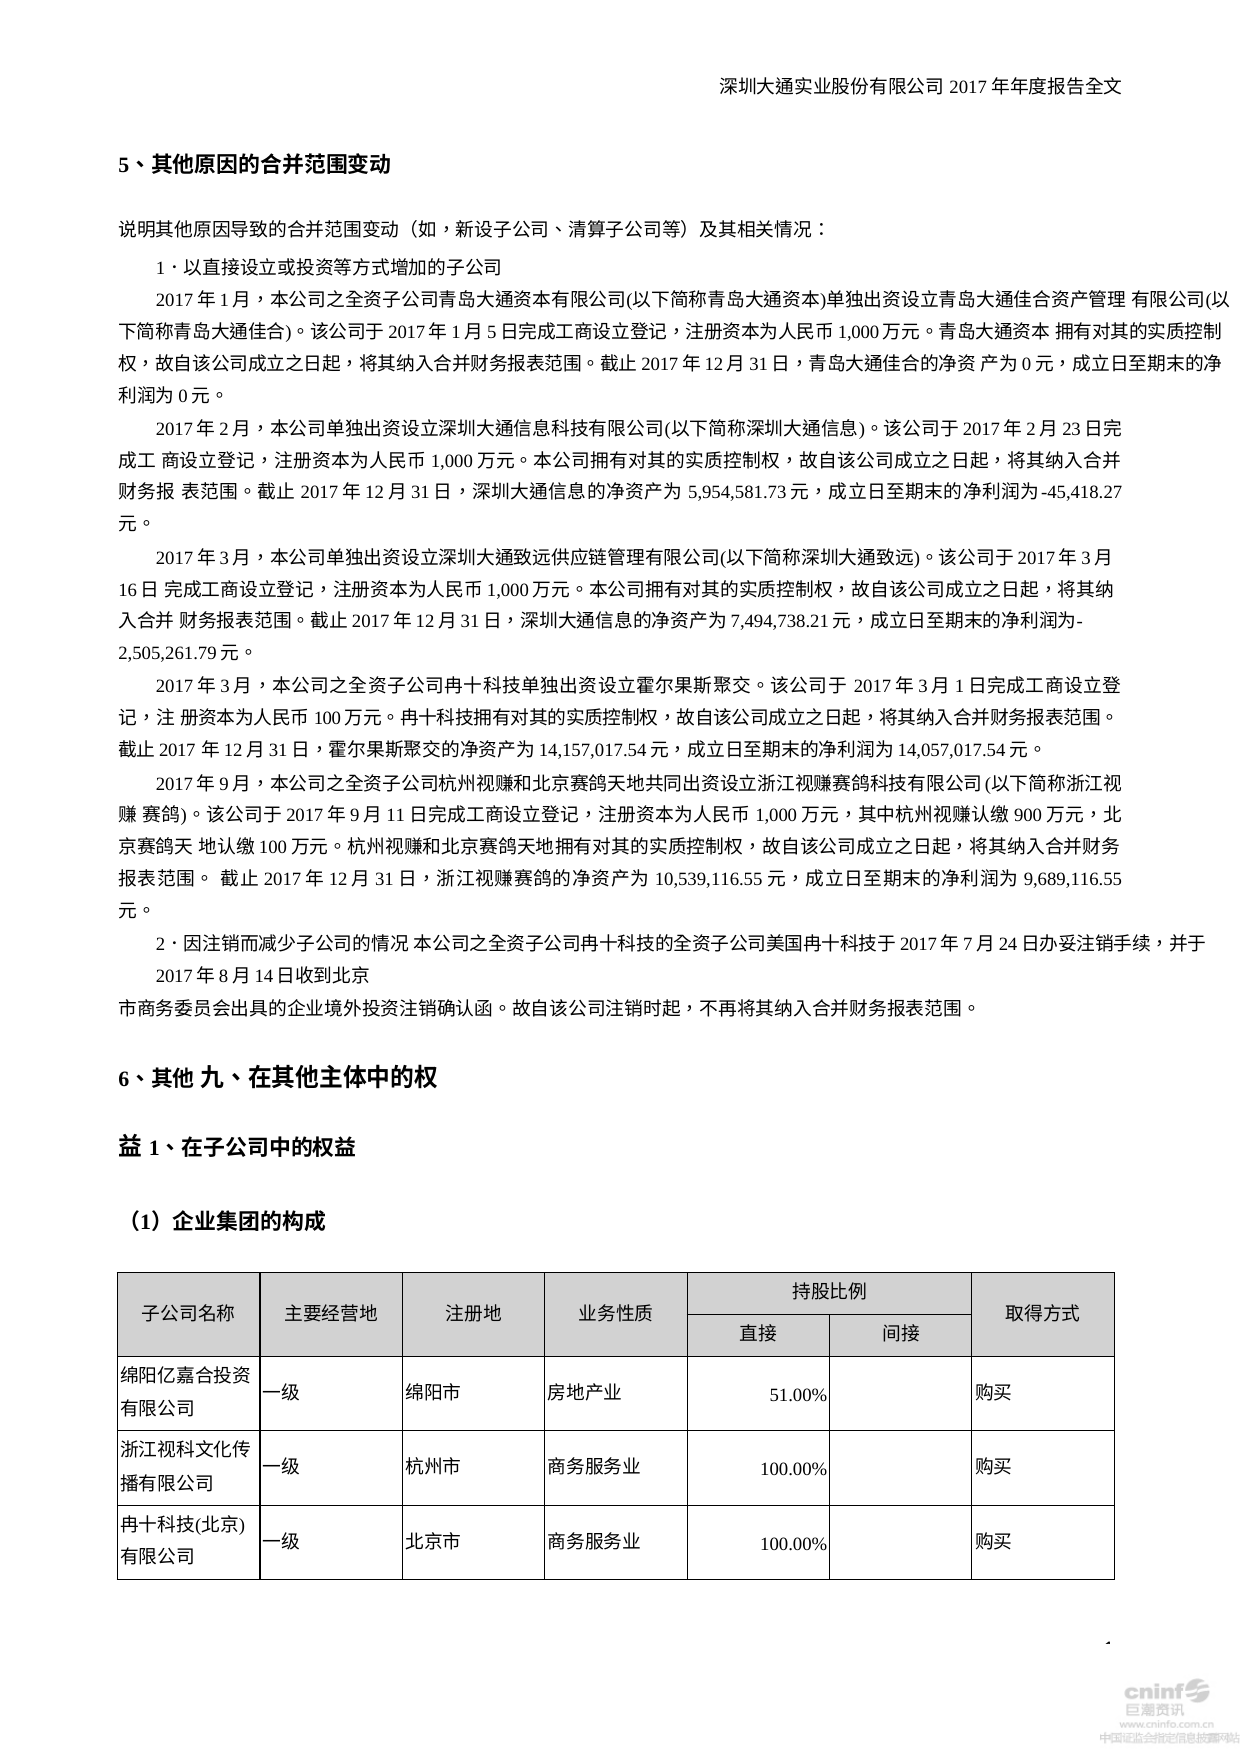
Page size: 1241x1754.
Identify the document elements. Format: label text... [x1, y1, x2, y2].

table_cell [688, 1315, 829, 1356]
subtitle 5、其他原因的合并范围变动 [118, 149, 1240, 179]
text 2017年1月，本公司之全资子公司青岛大通资本有限公司(以下简称青岛大通资本)单独出资设立青岛大通佳合资产管理 有限公司(以下简称青岛大通佳合)。该公司于2017年1月5日完成工商设立登记，注册资本为人民币1,000万元。青岛大通资本 拥有对其的实质控制权，故自该公司成立之日起，将其纳入合并财务报表范围。截止2017年12月31日，青岛大通佳合的净资 产为0元，成立日至期末的净利润为0元。 [118, 286, 1240, 407]
text 2017年3月，本公司之全资子公司冉十科技单独出资设立霍尔果斯聚交。该公司于2017年3月1日完成工商设立登记，注 册资本为人民币100万元。冉十科技拥有对其的实质控制权，故自该公司成立之日起，将其纳入合并财务报表范围。截止2017 年12月31日，霍尔果斯聚交的净资产为14,157,017.54元，成立日至期末的净利润为14,057,017.54元。 [118, 673, 1122, 762]
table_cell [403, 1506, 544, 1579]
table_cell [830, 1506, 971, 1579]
text 说明其他原因导致的合并范围变动（如，新设子公司、清算子公司等）及其相关情况： [118, 217, 1240, 242]
text 6、其他 九、在其他主体中的权益 1、在子公司中的权益 [118, 1059, 439, 1162]
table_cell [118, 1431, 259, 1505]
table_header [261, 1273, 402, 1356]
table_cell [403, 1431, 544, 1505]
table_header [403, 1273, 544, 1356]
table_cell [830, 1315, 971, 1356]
text 1．以直接设立或投资等方式增加的子公司 [156, 254, 1240, 280]
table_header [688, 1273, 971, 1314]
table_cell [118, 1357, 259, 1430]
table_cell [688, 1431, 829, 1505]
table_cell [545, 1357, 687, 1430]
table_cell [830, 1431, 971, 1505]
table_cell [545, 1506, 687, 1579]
subtitle （1）企业集团的构成 [118, 1206, 1240, 1236]
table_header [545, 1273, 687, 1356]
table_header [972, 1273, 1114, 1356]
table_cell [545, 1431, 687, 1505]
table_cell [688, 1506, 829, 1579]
text 2017年9月，本公司之全资子公司杭州视赚和北京赛鸽天地共同出资设立浙江视赚赛鸽科技有限公司(以下简称浙江视赚 赛鸽)。该公司于2017年9月11日完成工商设立登记，注册资本为人民币1,000万元，其中杭州视赚认缴900万元，北京赛鸽天 地认缴100万元。杭州视赚和北京赛鸽天地拥有对其的实质控制权，故自该公司成立之日起，将其纳入合并财务报表范围。 截止2017年12月31日，浙江视赚赛鸽的净资产为10,539,116.55元，成立日至期末的净利润为9,689,116.55元。 [118, 770, 1122, 923]
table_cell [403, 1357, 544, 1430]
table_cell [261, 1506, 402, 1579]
text 市商务委员会出具的企业境外投资注销确认函。故自该公司注销时起，不再将其纳入合并财务报表范围。 [118, 996, 1240, 1021]
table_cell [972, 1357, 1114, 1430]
text 2．因注销而减少子公司的情况 本公司之全资子公司冉十科技的全资子公司美国冉十科技于2017年7月24日办妥注销手续，并于2017年8月14日收到北京 [156, 931, 1240, 988]
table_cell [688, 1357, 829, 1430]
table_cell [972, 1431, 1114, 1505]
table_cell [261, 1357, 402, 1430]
text 2017年3月，本公司单独出资设立深圳大通致远供应链管理有限公司(以下简称深圳大通致远)。该公司于2017年3月16日 完成工商设立登记，注册资本为人民币1,000万元。本公司拥有对其的实质控制权，故自该公司成立之日起，将其纳入合并 财务报表范围。截止2017年12月31日，深圳大通信息的净资产为7,494,738.21元，成立日至期末的净利润为-2,505,261.79元。 [118, 544, 1132, 665]
text 2017年2月，本公司单独出资设立深圳大通信息科技有限公司(以下简称深圳大通信息)。该公司于2017年2月23日完成工 商设立登记，注册资本为人民币1,000万元。本公司拥有对其的实质控制权，故自该公司成立之日起，将其纳入合并财务报 表范围。截止2017年12月31日，深圳大通信息的净资产为5,954,581.73元，成立日至期末的净利润为-45,418.27元。 [118, 415, 1122, 536]
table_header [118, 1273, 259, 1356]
picture [1099, 1673, 1241, 1754]
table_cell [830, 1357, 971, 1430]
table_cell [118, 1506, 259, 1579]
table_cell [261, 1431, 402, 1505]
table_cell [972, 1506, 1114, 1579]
